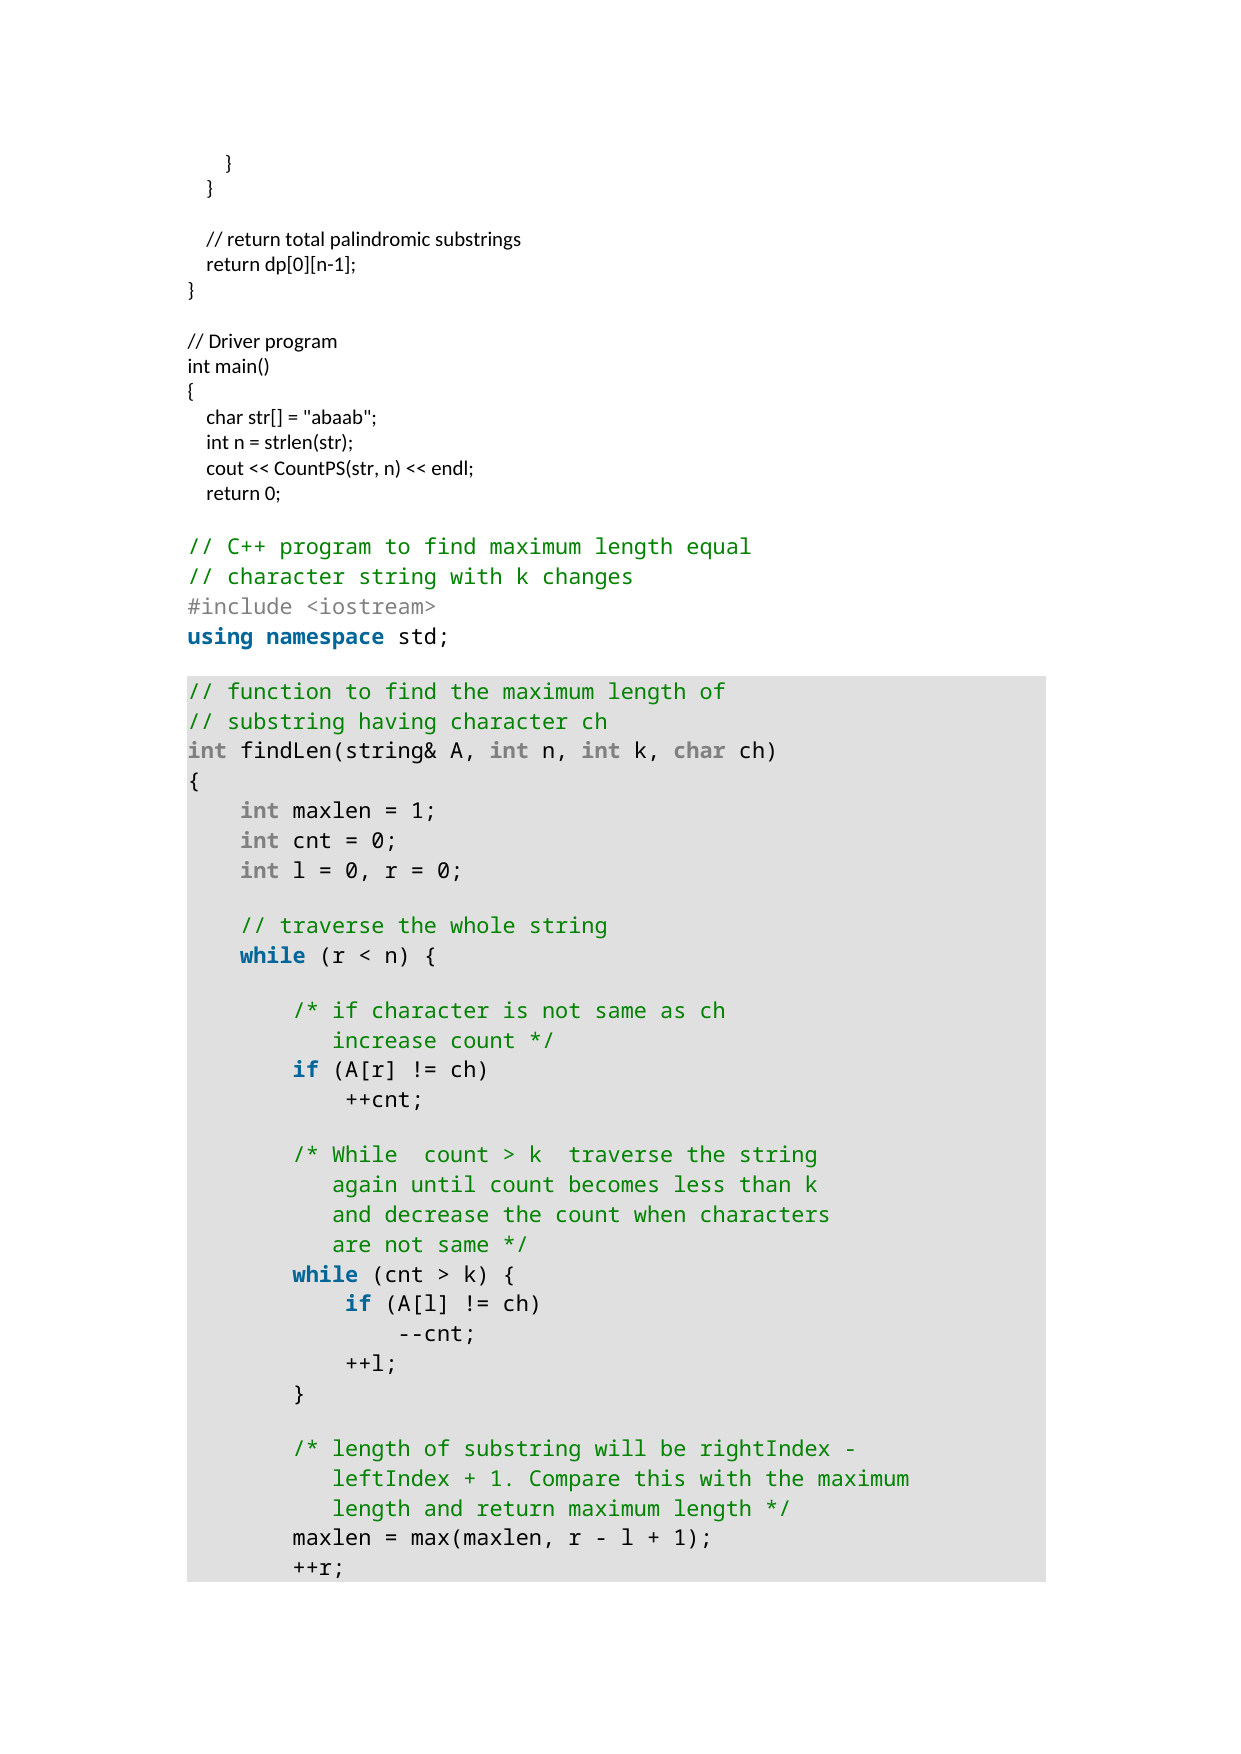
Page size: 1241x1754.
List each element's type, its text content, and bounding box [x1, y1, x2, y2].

text } [187, 150, 1053, 175]
text int main() [187, 353, 1053, 379]
text // Driver program [187, 328, 1053, 353]
text } [187, 277, 1053, 302]
text // return total palindromic substrings [187, 226, 1053, 252]
text return dp[0][n-1]; [187, 252, 1053, 277]
text char str[] = "abaab"; [187, 404, 1053, 429]
text int n = strlen(str); [187, 429, 1053, 455]
text cout << CountPS(str, n) << endl; [187, 455, 1053, 480]
text { [187, 379, 1053, 404]
text } [187, 175, 1053, 201]
text return 0; [187, 480, 1053, 506]
